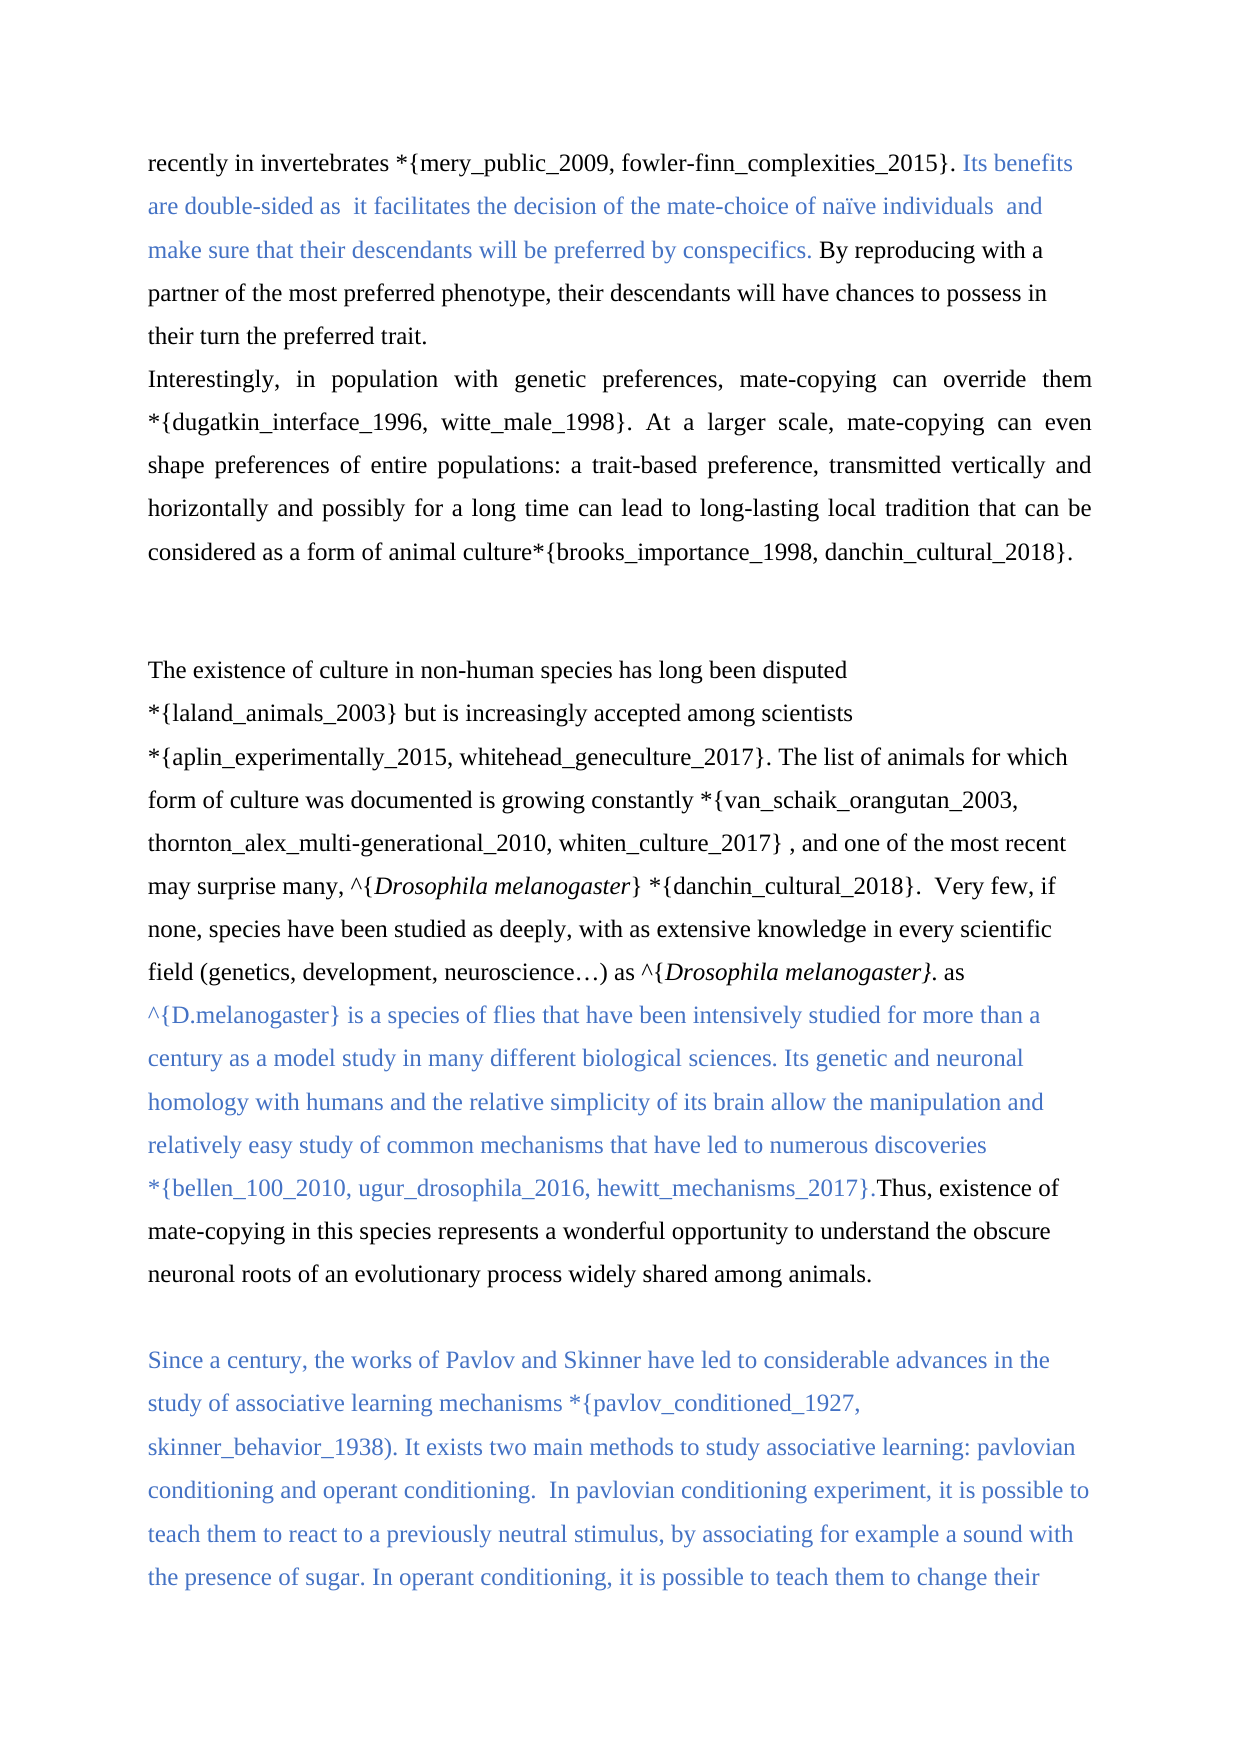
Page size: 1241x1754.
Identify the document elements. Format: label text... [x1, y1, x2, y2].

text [148, 148, 1093, 350]
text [148, 1345, 1093, 1591]
text Interestingly, in population with genetic preferences, mate-copying can override them *{dugatkin_interface_1996, witte_male_1998}. At a larger scale, mate-copying can even shape preferences of entire populations: a trait-based preference, transmitted vertically and horizontally and possibly for a long time can lead to long-lasting local tradition that can be considered as a form of animal culture*{brooks_importance_1998, danchin_cultural_2018}. [148, 364, 1093, 565]
text The existence of culture in non-human species has long been disputed *{laland_animals_2003} but is increasingly accepted among scientists *{aplin_experimentally_2015, whitehead_geneculture_2017}. The list of animals for which form of culture was documented is growing constantly *{van_schaik_orangutan_2003, thornton_alex_multi-generational_2010, whiten_culture_2017} , and one of the most recent may surprise many, ^{Drosophila melanogaster} *{danchin_cultural_2018}. Very few, if none, species have been studied as deeply, with as extensive knowledge in every scientific field (genetics, development, neuroscience…) as ^{Drosophila melanogaster}. as ^{D.melanogaster} is a species of flies that have been intensively studied for more than a century as a model study in many different biological sciences. Its genetic and neuronal homology with humans and the relative simplicity of its brain allow the manipulation and relatively easy study of common mechanisms that have led to numerous discoveries *{bellen_100_2010, ugur_drosophila_2016, hewitt_mechanisms_2017}.Thus, existence of mate-copying in this species represents a wonderful opportunity to understand the obscure neuronal roots of an evolutionary process widely shared among animals. [148, 655, 1093, 1288]
